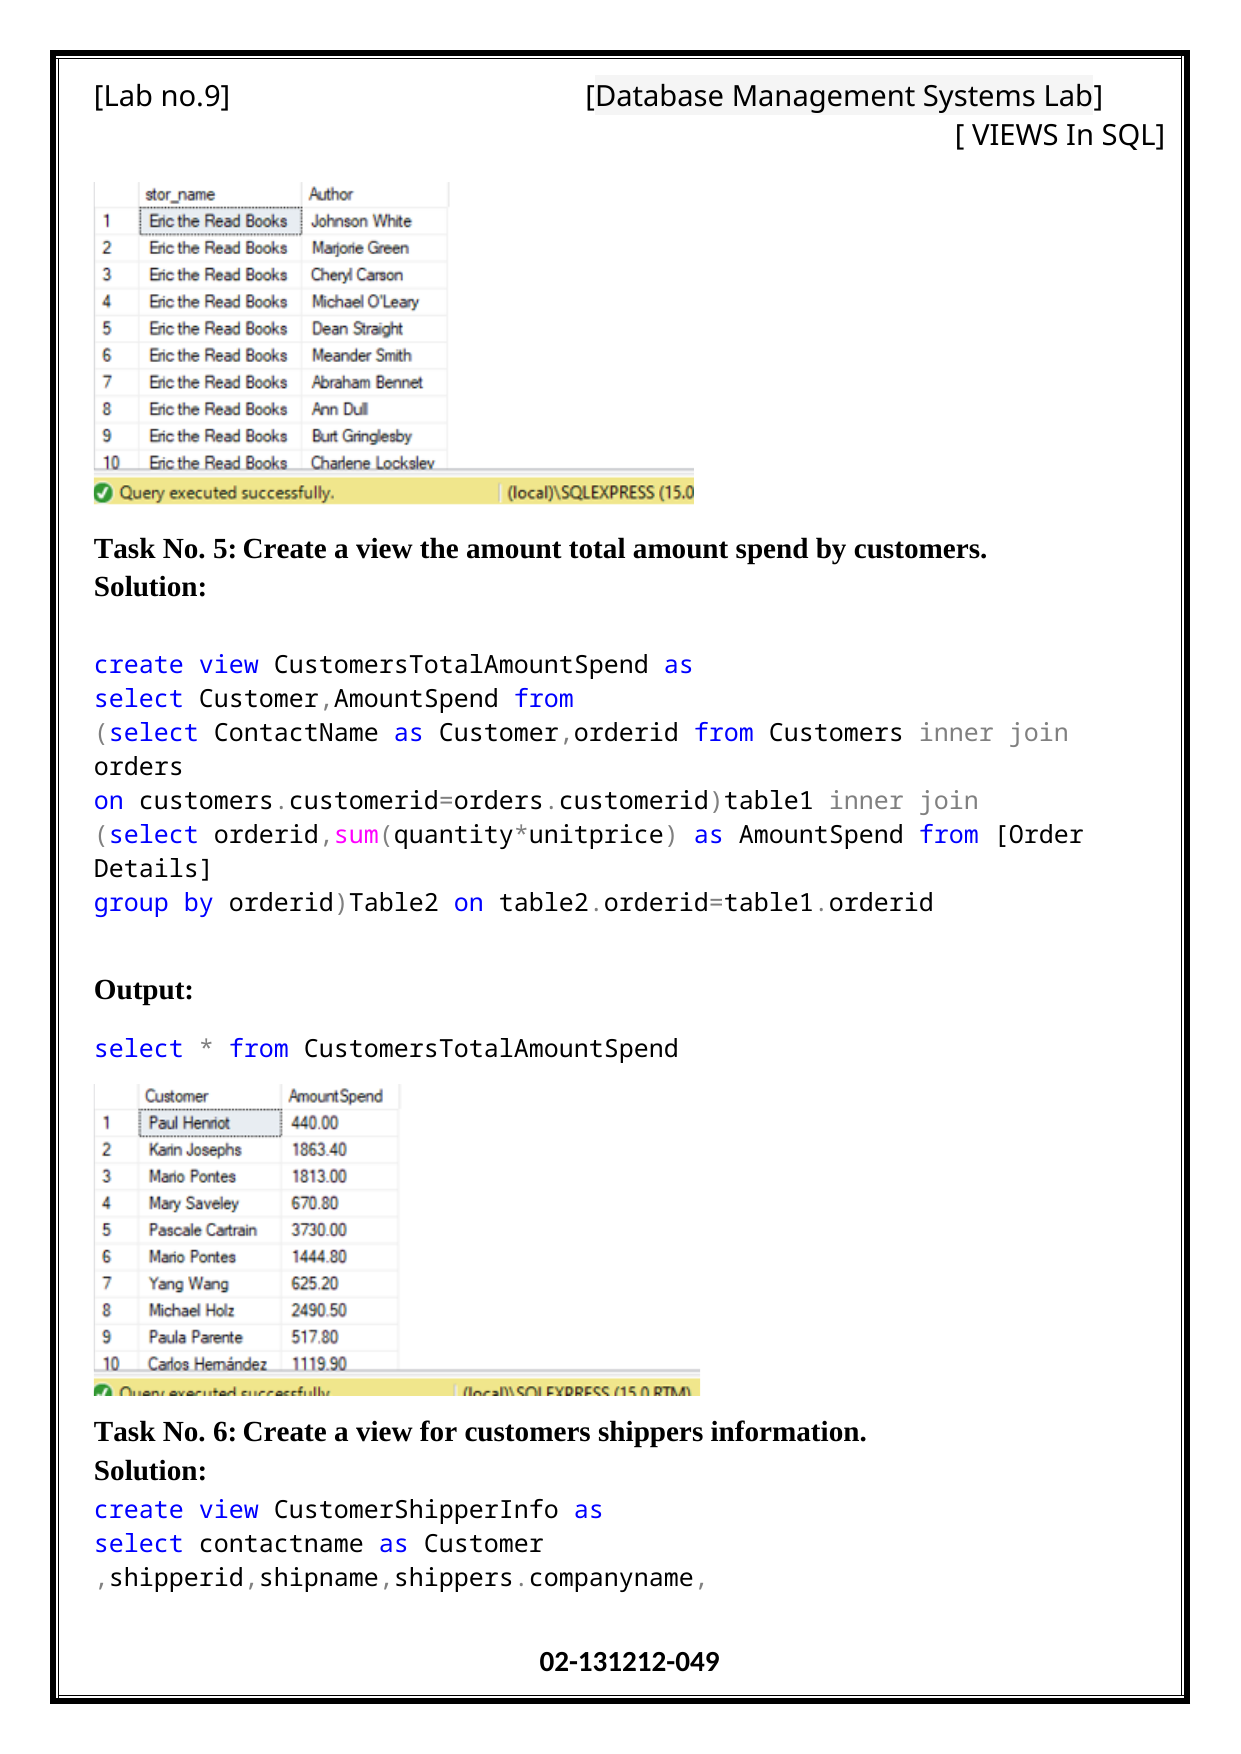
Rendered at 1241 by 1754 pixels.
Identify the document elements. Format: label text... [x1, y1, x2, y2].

text select contactname as Customer ,shipperid,shipname,shippers.companyname, [94, 1526, 1165, 1594]
text Output: [94, 972, 1165, 1005]
picture [93, 182, 694, 506]
text Solution: [94, 1453, 1165, 1486]
text (select orderid,sum(quantity*unitprice) as AmountSpend from [Order Details] [94, 817, 1165, 885]
text select * from CustomersTotalAmountSpend [94, 1031, 1165, 1065]
text select Customer,AmountSpend from [94, 681, 1165, 715]
text create view CustomerShipperInfo as [94, 1491, 1165, 1526]
text group by orderid)Table2 on table2.orderid=table1.orderid [94, 885, 1165, 919]
text create view CustomersTotalAmountSpend as [94, 647, 1165, 681]
text Task No. 6: Create a view for customers shippers information. [94, 1414, 1165, 1448]
text (select ContactName as Customer,orderid from Customers inner join orders [94, 715, 1165, 783]
text Task No. 5: Create a view the amount total amount spend by customers. [94, 531, 1165, 564]
text on customers.customerid=orders.customerid)table1 inner join [94, 783, 1165, 817]
picture [93, 1084, 700, 1396]
text Solution: [94, 569, 1165, 603]
